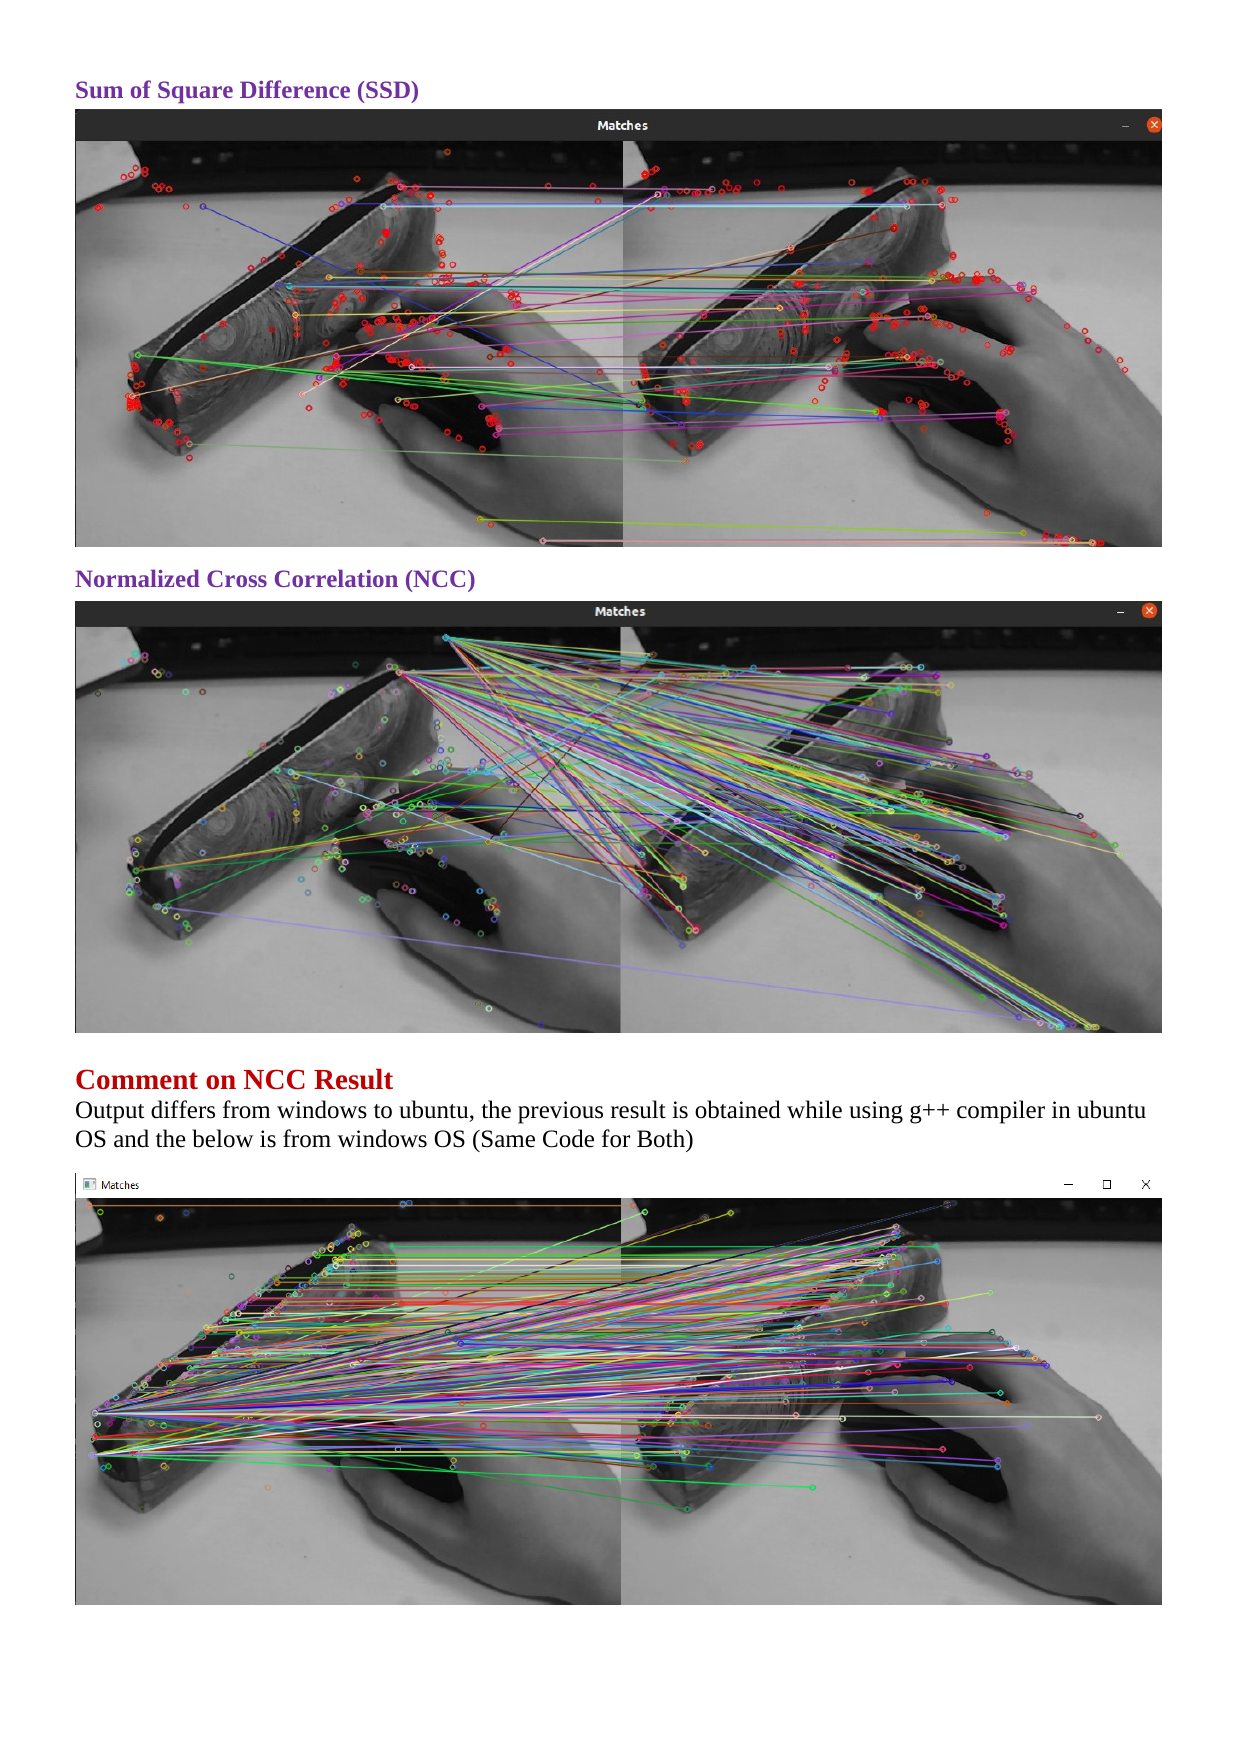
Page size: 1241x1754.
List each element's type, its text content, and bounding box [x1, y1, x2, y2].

picture [75, 1173, 1162, 1605]
picture [75, 601, 1162, 1033]
text Output differs from windows to ubuntu, the previous result is obtained while using g++ compiler in ubuntu OS and the below is from windows OS (Same Code for Both) [75, 1096, 1165, 1153]
picture [75, 109, 1162, 547]
subtitle Sum of Square Difference (SSD) [75, 75, 1165, 104]
